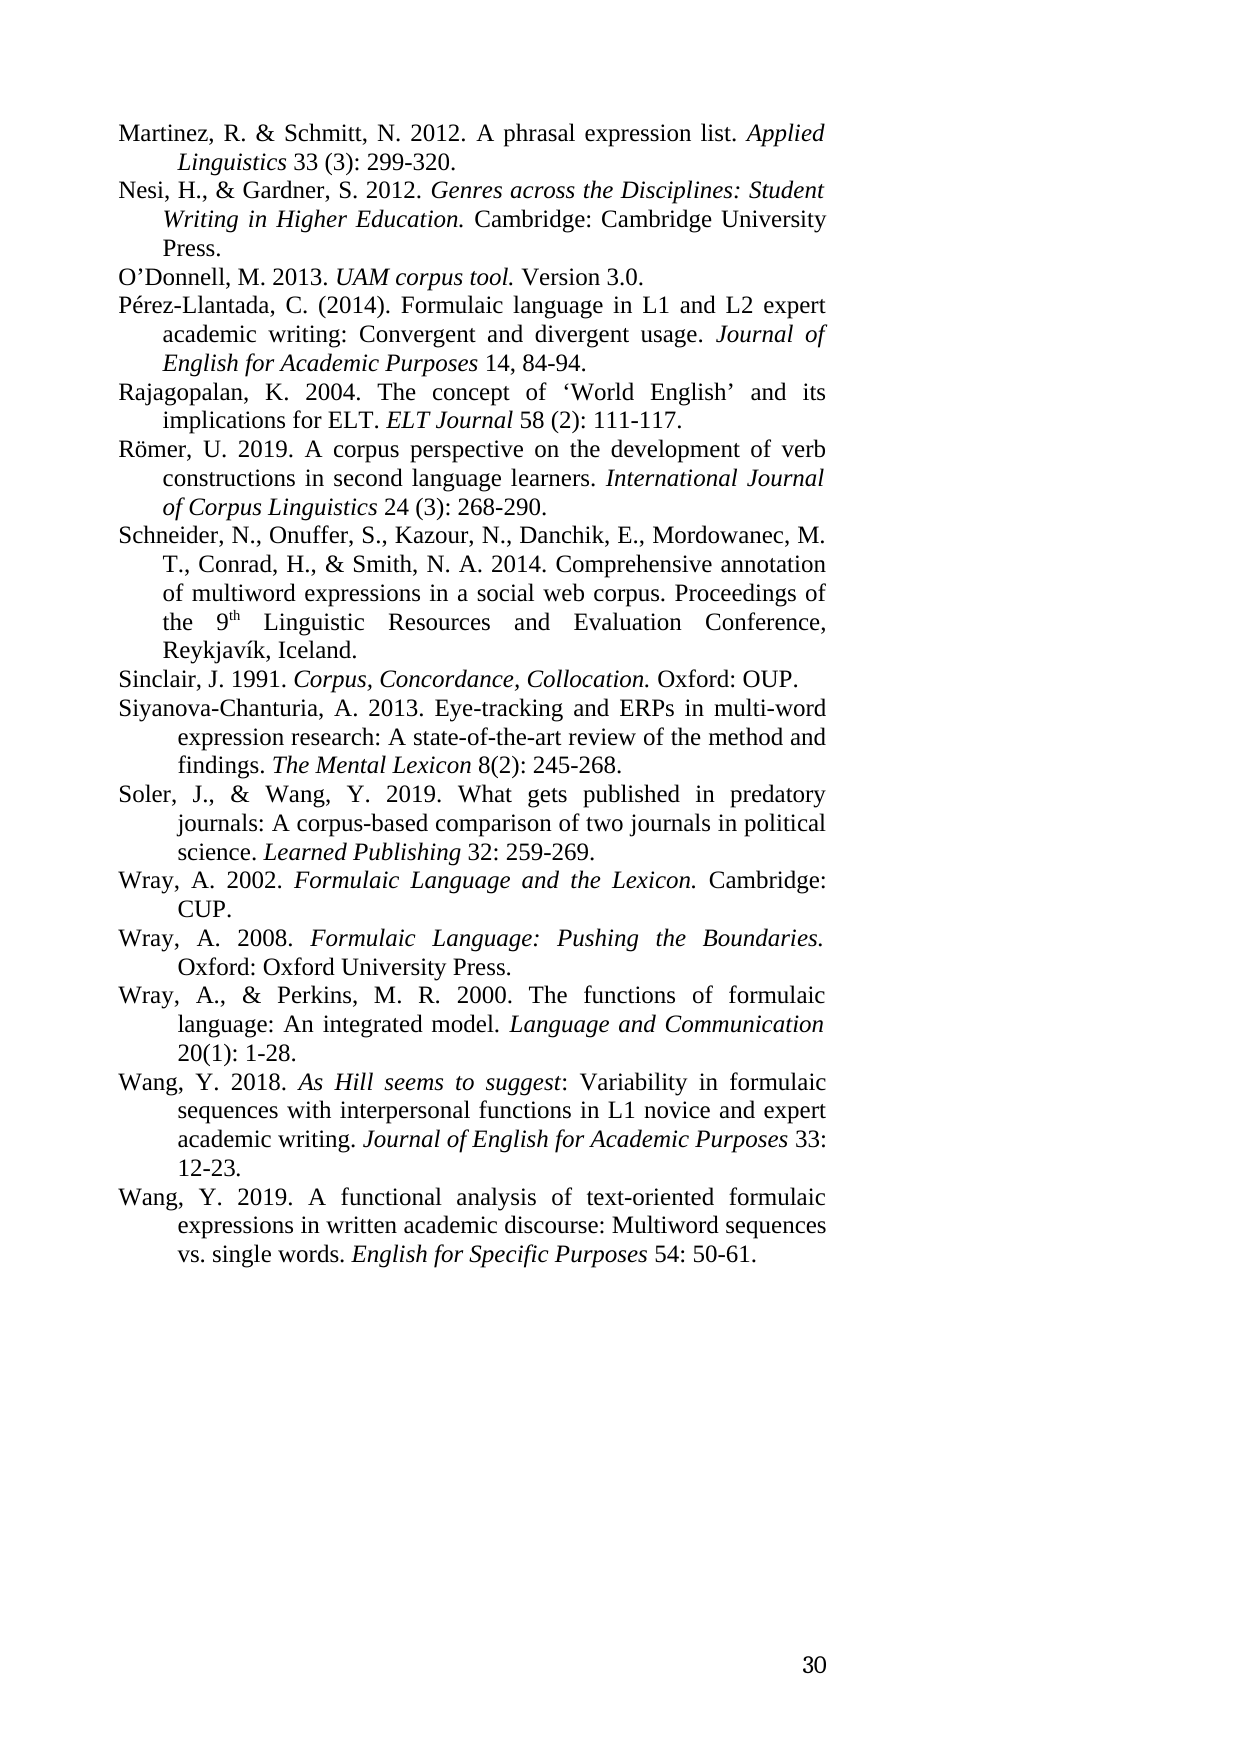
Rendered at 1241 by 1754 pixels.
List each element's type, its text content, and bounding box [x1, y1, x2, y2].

text Pérez-Llantada, C. (2014). Formulaic language in L1 and L2 expert academic writing: Convergent and divergent usage. Journal of English for Academic Purposes 14, 84-94. [118, 291, 827, 377]
text Wray, A., & Perkins, M. R. 2000. The functions of formulaic language: An integrated model. Language and Communication 20(1): 1-28. [118, 981, 827, 1067]
text Siyanova-Chanturia, A. 2013. Eye-tracking and ERPs in multi-word expression research: A state-of-the-art review of the method and findings. The Mental Lexicon 8(2): 245-268. [118, 693, 827, 779]
text Rajagopalan, K. 2004. The concept of ‘World English’ and its implications for ELT. ELT Journal 58 (2): 111-117. [118, 377, 827, 434]
text Wang, Y. 2018. As Hill seems to suggest: Variability in formulaic sequences with interpersonal functions in L1 novice and expert academic writing. Journal of English for Academic Purposes 33: 12-23. [118, 1067, 827, 1182]
text Wray, A. 2008. Formulaic Language: Pushing the Boundaries. Oxford: Oxford University Press. [118, 923, 827, 981]
text Martinez, R. & Schmitt, N. 2012. A phrasal expression list. Applied Linguistics 33 (3): 299-320. [118, 118, 827, 176]
text Römer, U. 2019. A corpus perspective on the development of verb constructions in second language learners. International Journal of Corpus Linguistics 24 (3): 268-290. [118, 434, 827, 521]
text Wang, Y. 2019. A functional analysis of text-oriented formulaic expressions in written academic discourse: Multiword sequences vs. single words. English for Specific Purposes 54: 50-61. [118, 1182, 827, 1268]
text Wray, A. 2002. Formulaic Language and the Lexicon. Cambridge: CUP. [118, 866, 827, 923]
text Soler, J., & Wang, Y. 2019. What gets published in predatory journals: A corpus-based comparison of two journals in political science. Learned Publishing 32: 259-269. [118, 779, 827, 866]
text Schneider, N., Onuffer, S., Kazour, N., Danchik, E., Mordowanec, M. T., Conrad, H., & Smith, N. A. 2014. Comprehensive annotation of multiword expressions in a social web corpus. Proceedings of the 9th Linguistic Resources and Evaluation Conference, Reykjavík, Iceland. [118, 521, 827, 664]
text Sinclair, J. 1991. Corpus, Concordance, Collocation. Oxford: OUP. [118, 664, 827, 693]
text Nesi, H., & Gardner, S. 2012. Genres across the Disciplines: Student Writing in Higher Education. Cambridge: Cambridge University Press. [118, 176, 827, 262]
text O’Donnell, M. 2013. UAM corpus tool. Version 3.0. [118, 262, 827, 291]
